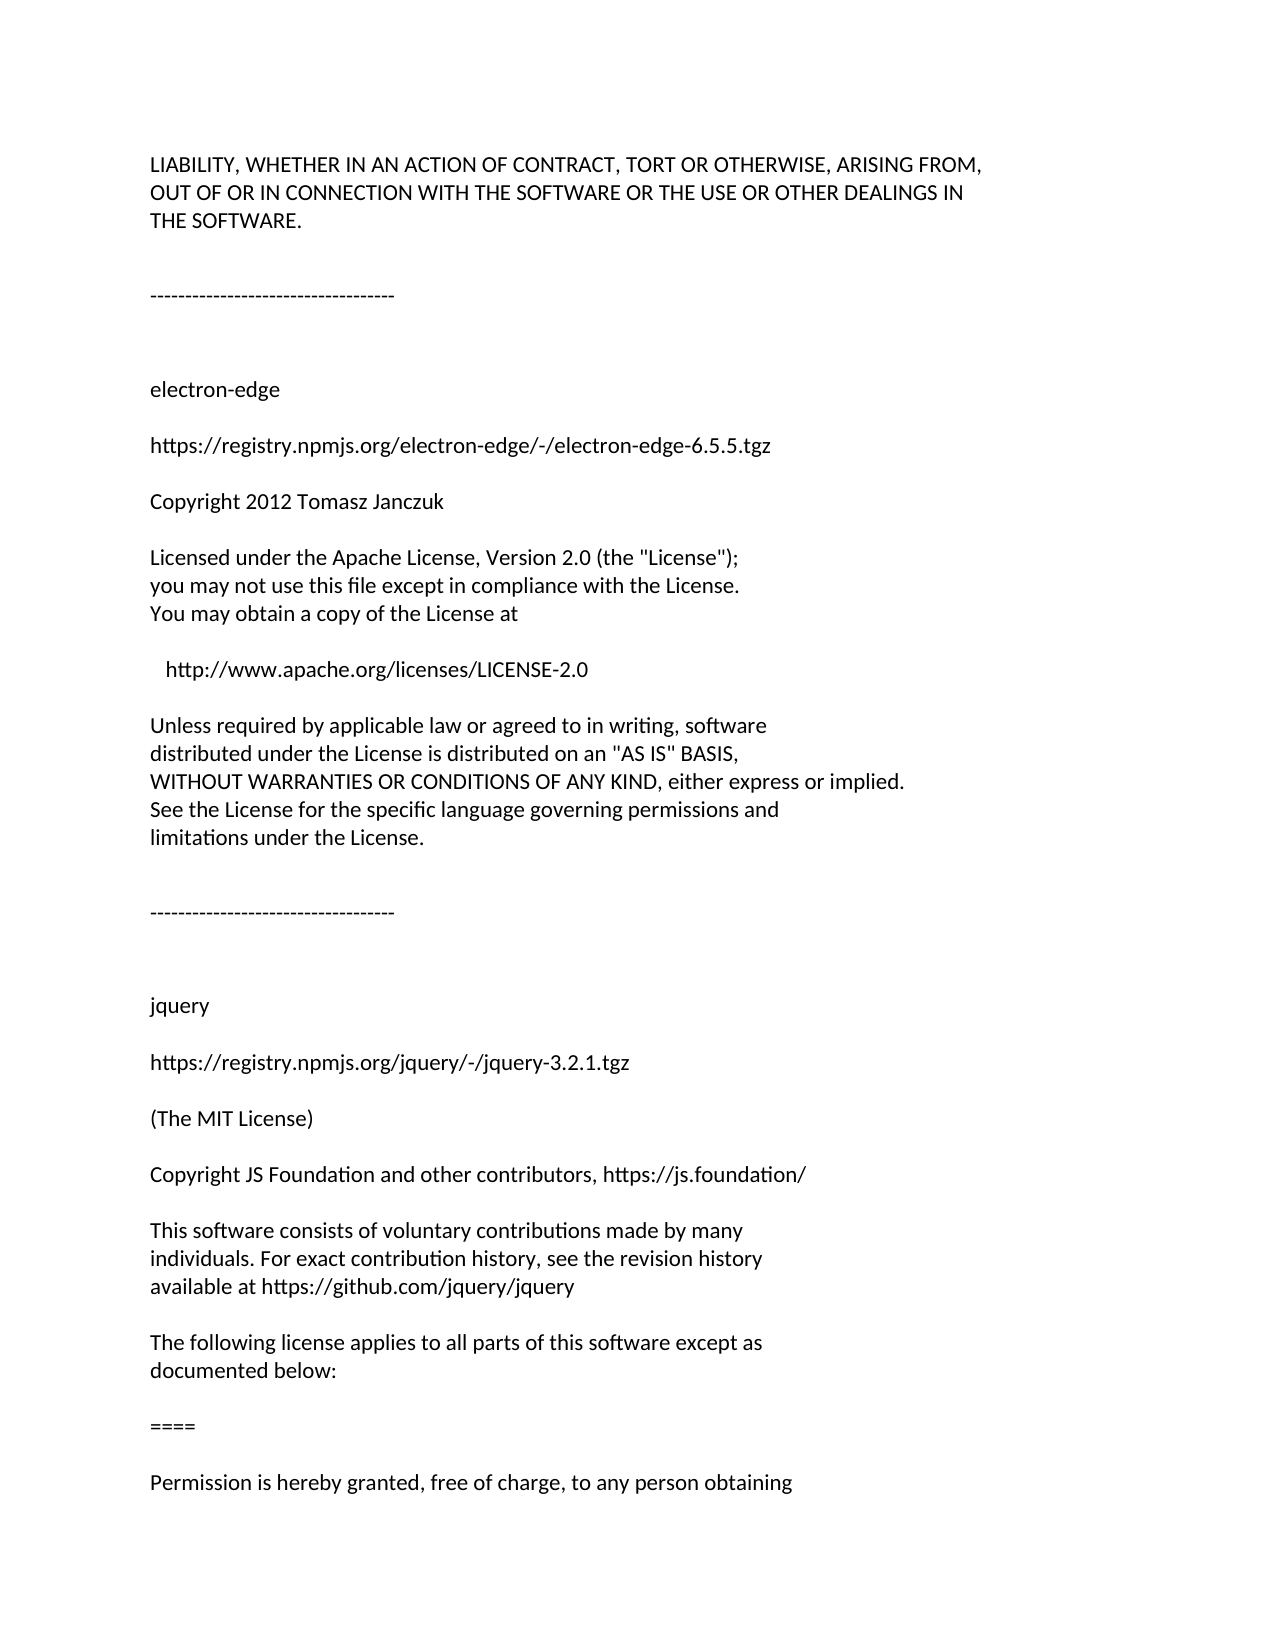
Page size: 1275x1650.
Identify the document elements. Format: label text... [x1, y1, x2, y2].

text ==== [150, 1412, 1125, 1440]
text Copyright 2012 Tomasz Janczuk [150, 487, 1125, 515]
text individuals. For exact contribution history, see the revision history [150, 1244, 1125, 1272]
text jquery [150, 992, 1125, 1020]
text The following license applies to all parts of this software except as [150, 1328, 1125, 1356]
text electron-edge [150, 375, 1125, 403]
text Unless required by applicable law or agreed to in writing, software [150, 711, 1125, 739]
text You may obtain a copy of the License at [150, 599, 1125, 627]
text Licensed under the Apache License, Version 2.0 (the "License"); [150, 543, 1125, 571]
text This software consists of voluntary contributions made by many [150, 1216, 1125, 1244]
text documented below: [150, 1356, 1125, 1384]
text WITHOUT WARRANTIES OR CONDITIONS OF ANY KIND, either express or implied. [150, 767, 1125, 795]
text https://registry.npmjs.org/electron-edge/-/electron-edge-6.5.5.tgz [150, 431, 1125, 459]
text ----------------------------------- [150, 898, 1125, 926]
text ----------------------------------- [150, 281, 1125, 309]
text (The MIT License) [150, 1104, 1125, 1132]
text THE SOFTWARE. [150, 206, 1125, 234]
text available at https://github.com/jquery/jquery [150, 1272, 1125, 1300]
text limitations under the License. [150, 823, 1125, 851]
text distributed under the License is distributed on an "AS IS" BASIS, [150, 739, 1125, 767]
text LIABILITY, WHETHER IN AN ACTION OF CONTRACT, TORT OR OTHERWISE, ARISING FROM, [150, 150, 1125, 178]
text https://registry.npmjs.org/jquery/-/jquery-3.2.1.tgz [150, 1048, 1125, 1076]
text Copyright JS Foundation and other contributors, https://js.foundation/ [150, 1160, 1125, 1188]
text See the License for the specific language governing permissions and [150, 795, 1125, 823]
text http://www.apache.org/licenses/LICENSE-2.0 [150, 655, 1125, 683]
text you may not use this file except in compliance with the License. [150, 571, 1125, 599]
text OUT OF OR IN CONNECTION WITH THE SOFTWARE OR THE USE OR OTHER DEALINGS IN [150, 178, 1125, 206]
text Permission is hereby granted, free of charge, to any person obtaining [150, 1468, 1125, 1496]
